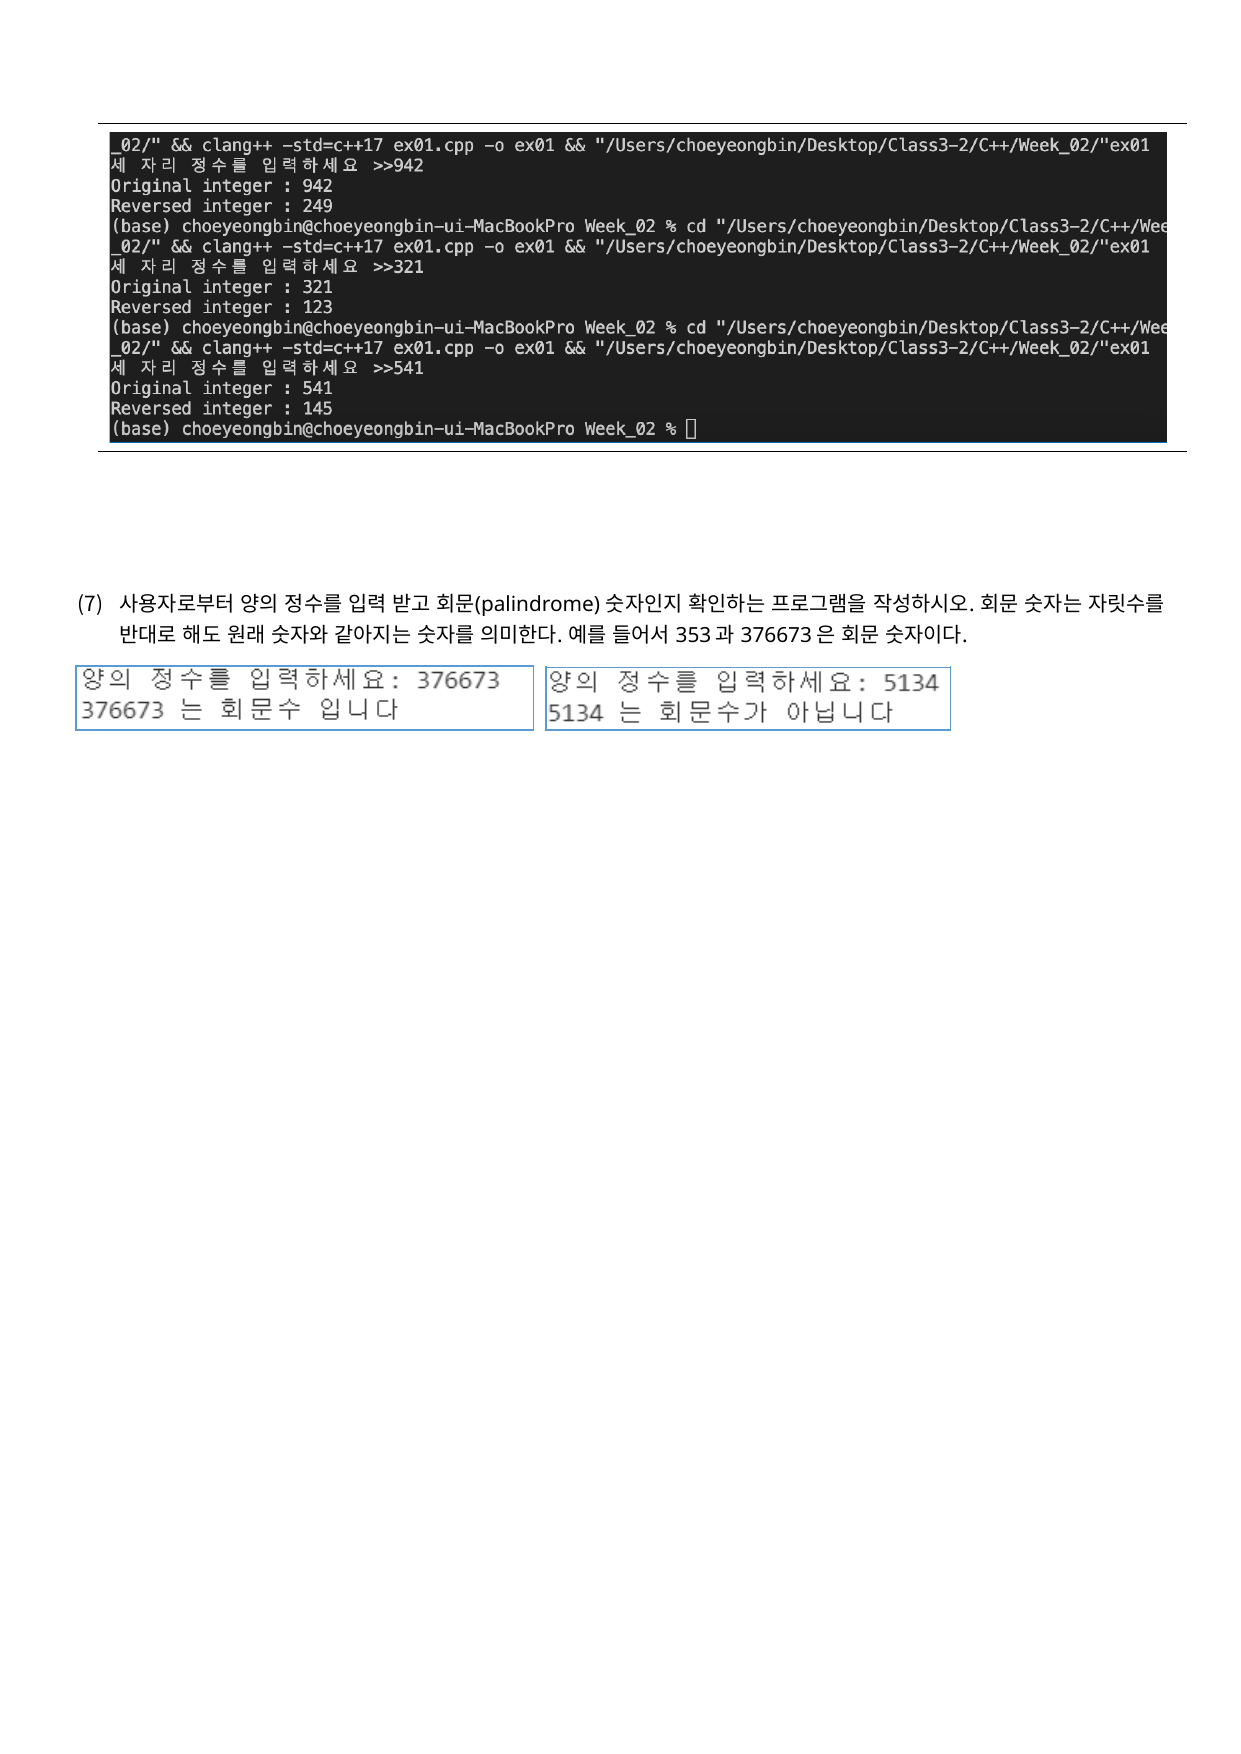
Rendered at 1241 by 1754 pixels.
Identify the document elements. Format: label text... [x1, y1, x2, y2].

picture [77, 667, 533, 729]
picture [109, 132, 1167, 443]
picture [547, 668, 950, 729]
list 사용자로부터 양의 정수를 입력 받고 회문(palindrome) 숫자인지 확인하는 프로그램을 작성하시오. 회문 숫자는 자릿수를 반대로 해도 원래 숫자와 같아지는 숫자를 의미한다. 예를 들어서 353과 376673은 회문 숫자이다. [78, 588, 1165, 648]
table_cell [실행 결과] [98, 124, 1187, 451]
